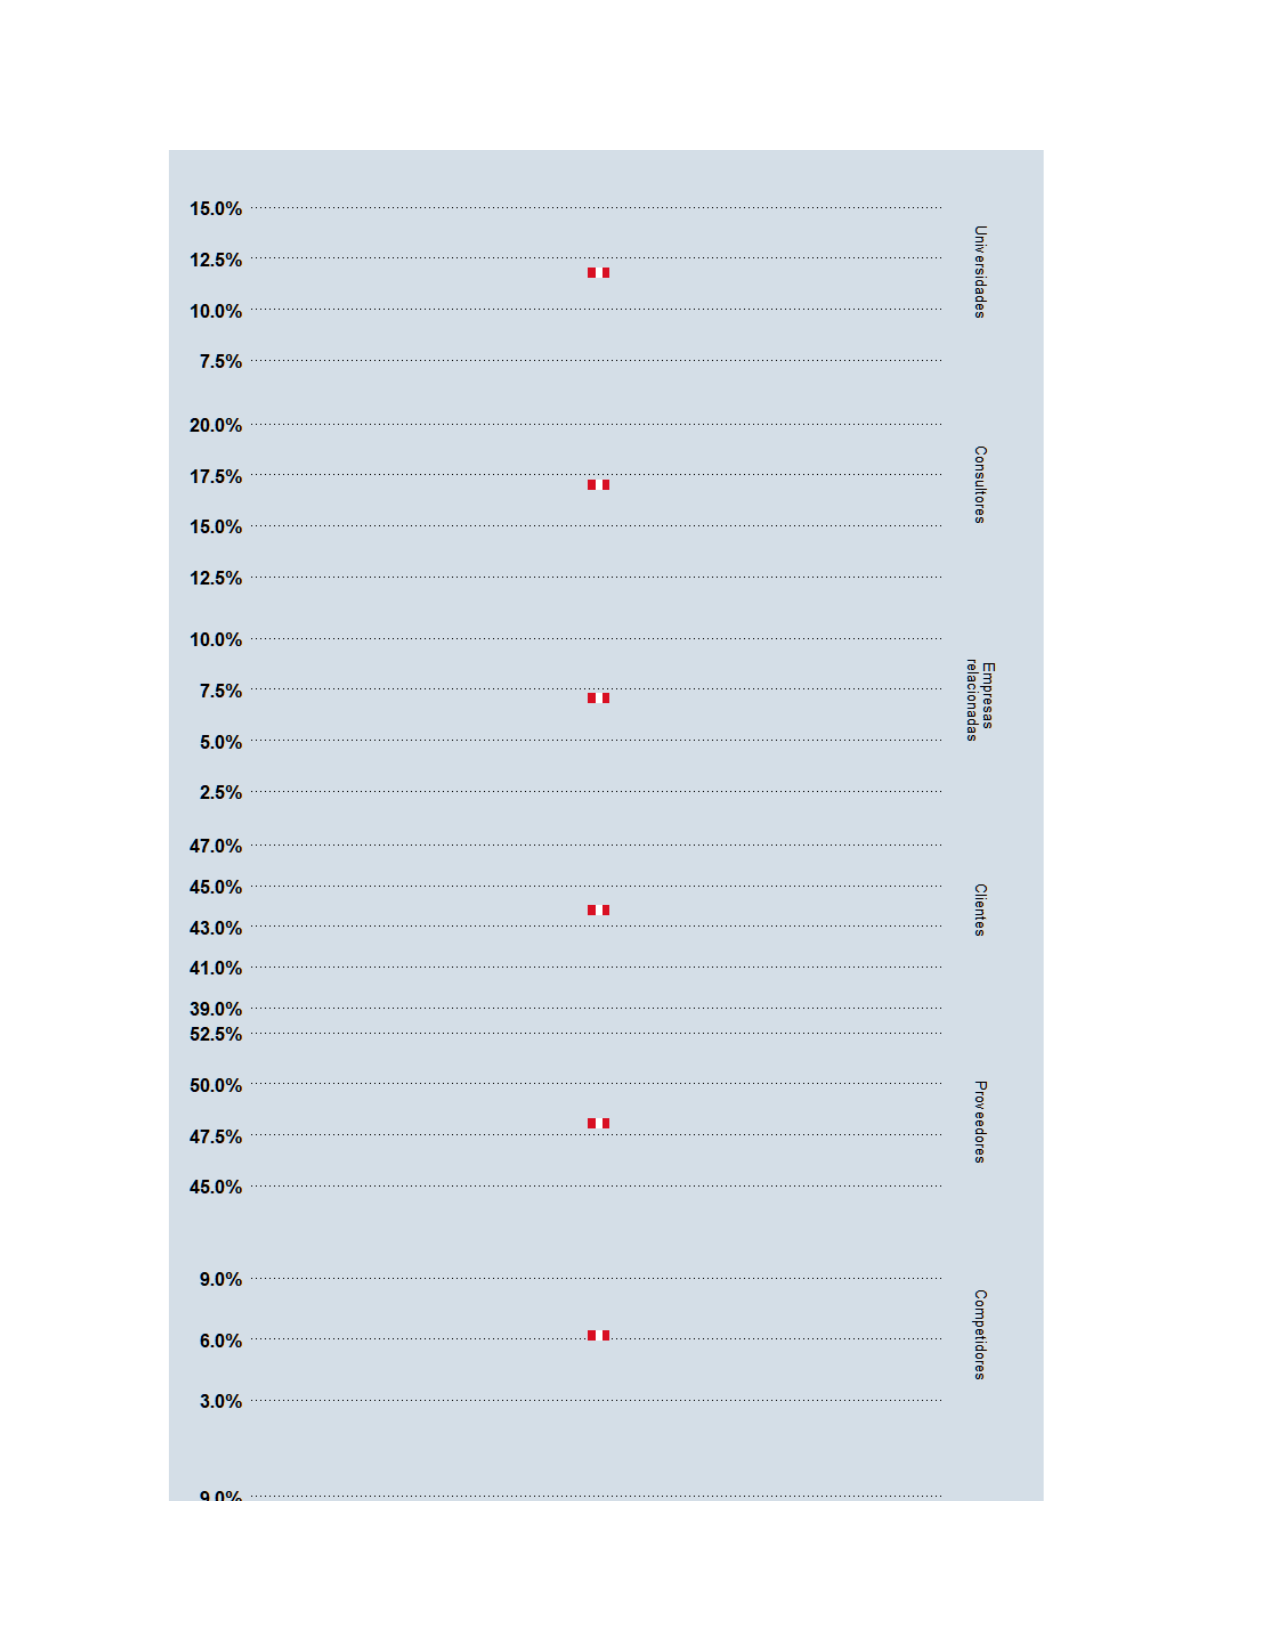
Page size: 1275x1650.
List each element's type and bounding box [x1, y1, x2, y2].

picture [168, 150, 1044, 1501]
